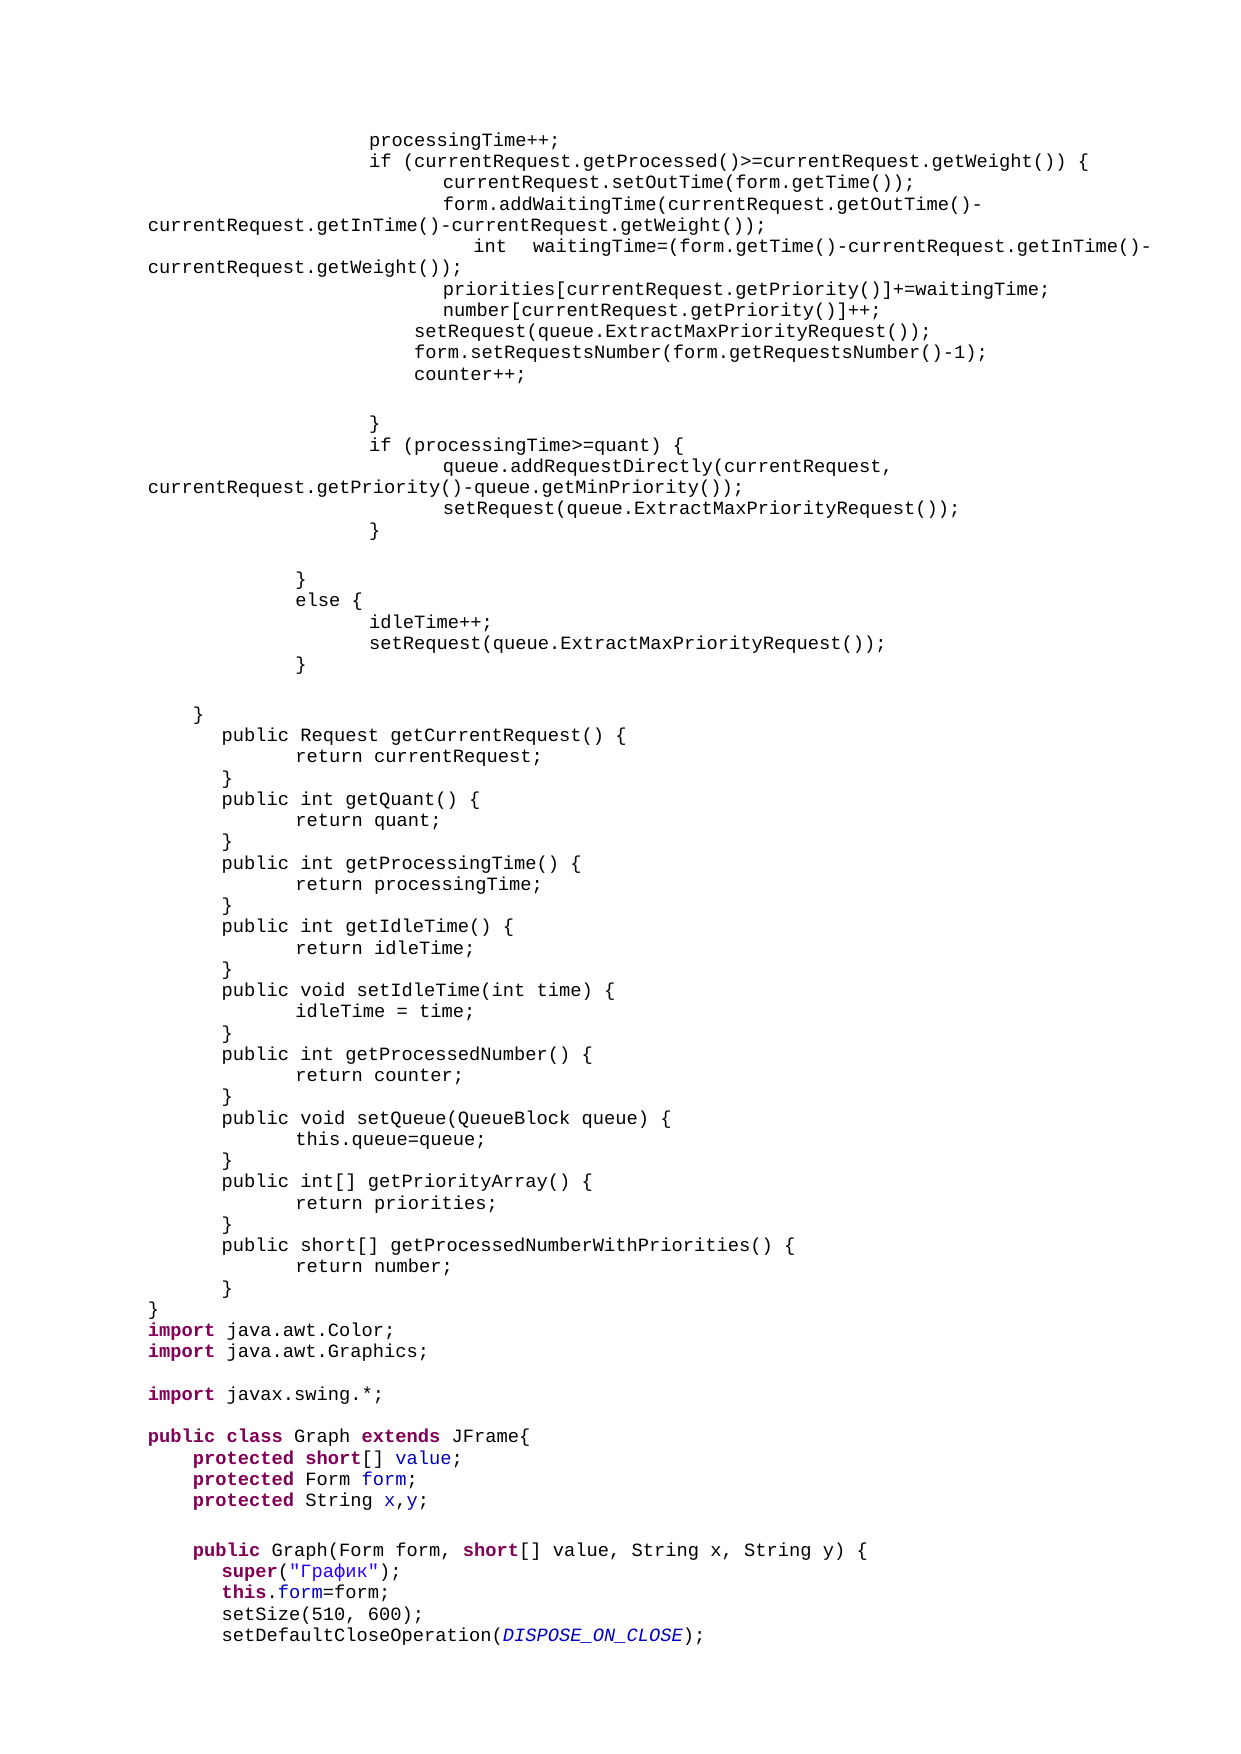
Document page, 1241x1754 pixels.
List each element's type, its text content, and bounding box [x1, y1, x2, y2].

text number[currentRequest.getPriority()]++; [148, 301, 1152, 322]
text setRequest(queue.ExtractMaxPriorityRequest()); [148, 499, 1152, 520]
text counter++; [148, 364, 1152, 386]
text if (processingTime>=quant) { [148, 435, 1152, 457]
text } [148, 768, 1152, 790]
text form.setRequestsNumber(form.getRequestsNumber()-1); [148, 343, 1152, 364]
text public Graph(Form form, short[] value, String x, String y) { [148, 1541, 1152, 1562]
text } [148, 414, 1152, 435]
text setSize(510, 600); [148, 1604, 1152, 1626]
text import java.awt.Graphics; [148, 1342, 1152, 1363]
text idleTime++; [148, 612, 1152, 634]
text } [148, 960, 1152, 981]
text this.queue=queue; [148, 1130, 1152, 1151]
text } [148, 832, 1152, 853]
text else { [148, 591, 1152, 612]
text processingTime++; [148, 131, 1152, 152]
text public int getProcessingTime() { [148, 853, 1152, 875]
text return quant; [148, 811, 1152, 832]
text } [148, 896, 1152, 917]
text protected Form form; [148, 1470, 1152, 1491]
text return currentRequest; [148, 747, 1152, 768]
text } [148, 1278, 1152, 1300]
text int waitingTime=(form.getTime()-currentRequest.getInTime()-currentRequest.getWeight()); [148, 237, 1152, 279]
text return number; [148, 1257, 1152, 1278]
text } [148, 1023, 1152, 1045]
text public Request getCurrentRequest() { [148, 726, 1152, 747]
text setRequest(queue.ExtractMaxPriorityRequest()); [148, 322, 1152, 343]
text this.form=form; [148, 1583, 1152, 1604]
text } [148, 1087, 1152, 1108]
text protected short[] value; [148, 1448, 1152, 1470]
text } [148, 1300, 1152, 1321]
text public int getIdleTime() { [148, 917, 1152, 938]
text return priorities; [148, 1193, 1152, 1215]
text public void setIdleTime(int time) { [148, 981, 1152, 1002]
text } [148, 520, 1152, 542]
text public int getQuant() { [148, 790, 1152, 811]
text public void setQueue(QueueBlock queue) { [148, 1108, 1152, 1130]
text return idleTime; [148, 938, 1152, 960]
text setDefaultCloseOperation(DISPOSE_ON_CLOSE); [148, 1626, 1152, 1647]
text } [148, 1151, 1152, 1172]
text setRequest(queue.ExtractMaxPriorityRequest()); [148, 634, 1152, 655]
text form.addWaitingTime(currentRequest.getOutTime()-currentRequest.getInTime()-currentRequest.getWeight()); [148, 194, 1152, 237]
text currentRequest.setOutTime(form.getTime()); [148, 173, 1152, 194]
text super("График"); [148, 1562, 1152, 1583]
text return processingTime; [148, 875, 1152, 896]
text queue.addRequestDirectly(currentRequest, currentRequest.getPriority()-queue.getMinPriority()); [148, 457, 1152, 499]
text import java.awt.Color; [148, 1321, 1152, 1342]
text } [148, 655, 1152, 676]
text public class Graph extends JFrame{ [148, 1427, 1152, 1448]
text if (currentRequest.getProcessed()>=currentRequest.getWeight()) { [148, 152, 1152, 173]
text } [148, 570, 1152, 591]
text import javax.swing.*; [148, 1385, 1152, 1406]
text public int getProcessedNumber() { [148, 1045, 1152, 1066]
text } [148, 1215, 1152, 1236]
text return counter; [148, 1066, 1152, 1087]
text idleTime = time; [148, 1002, 1152, 1023]
text public int[] getPriorityArray() { [148, 1172, 1152, 1193]
text } [148, 705, 1152, 726]
text priorities[currentRequest.getPriority()]+=waitingTime; [148, 279, 1152, 301]
text protected String x,y; [148, 1491, 1152, 1512]
text public short[] getProcessedNumberWithPriorities() { [148, 1236, 1152, 1257]
